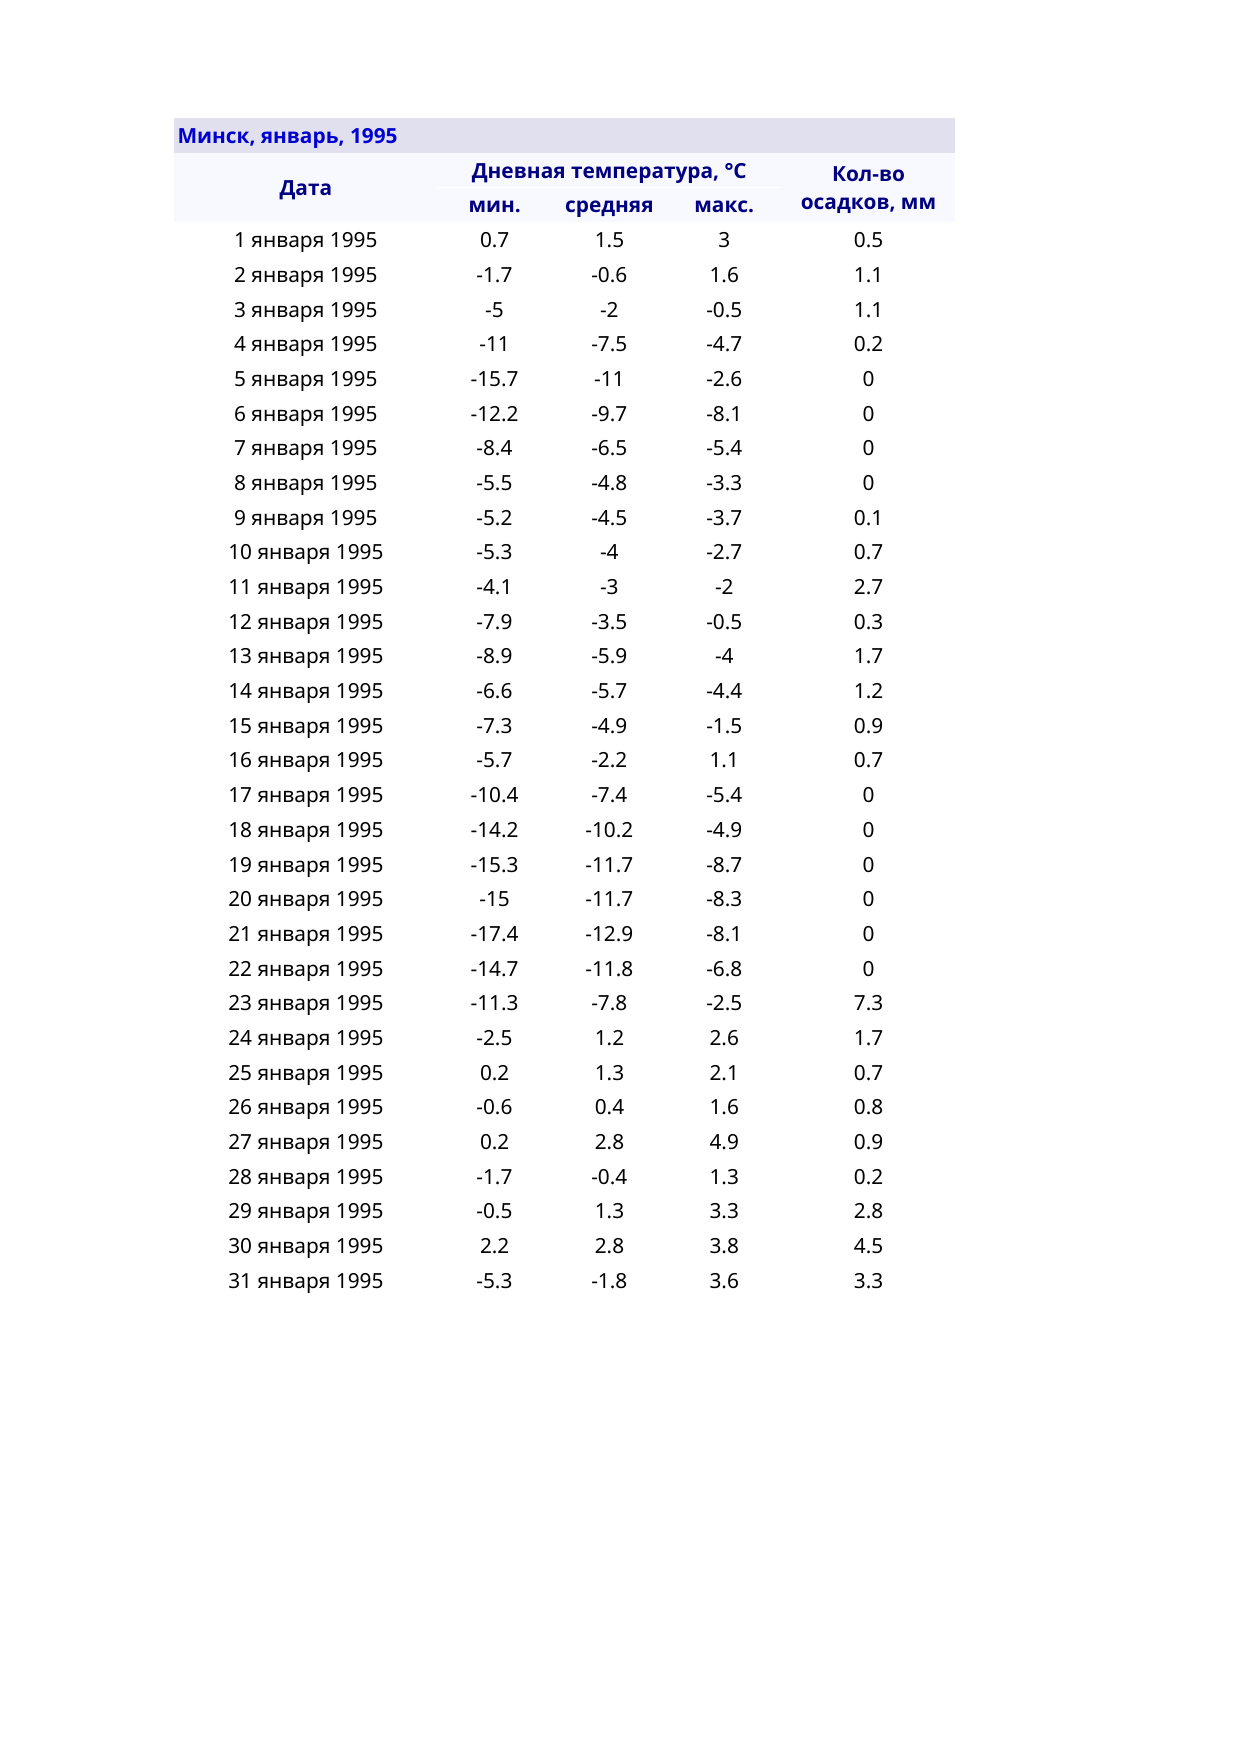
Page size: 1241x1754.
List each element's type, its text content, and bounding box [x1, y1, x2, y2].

table_cell -0.5 [437, 1194, 551, 1228]
table_cell -1.7 [437, 1159, 551, 1193]
table_cell -1.7 [437, 257, 551, 292]
table_cell 27 января 1995 [174, 1124, 437, 1159]
table_cell 0.4 [551, 1089, 667, 1124]
table_header Минск, январь, 1995 [174, 118, 955, 153]
table_cell -0.4 [551, 1159, 667, 1193]
table_cell -11.7 [551, 881, 667, 916]
table_cell 0 [781, 396, 955, 430]
table_cell -2 [551, 292, 667, 326]
table_cell -9.7 [551, 396, 667, 430]
table_cell 26 января 1995 [174, 1089, 437, 1124]
table_cell -8.4 [437, 430, 551, 465]
table_cell 22 января 1995 [174, 951, 437, 985]
table_cell -0.6 [551, 257, 667, 292]
table_cell -6.8 [667, 951, 781, 985]
table_cell -12.2 [437, 396, 551, 430]
table_cell 8 января 1995 [174, 465, 437, 500]
table_cell -2.5 [667, 985, 781, 1020]
table_cell -4.8 [551, 465, 667, 500]
table_cell -4.9 [551, 708, 667, 742]
table_cell 0.7 [781, 743, 955, 777]
table_cell 0.1 [781, 500, 955, 534]
table_cell 0.9 [781, 708, 955, 742]
table_cell -14.2 [437, 812, 551, 847]
table_cell 0.7 [781, 1055, 955, 1089]
table_cell -5.4 [667, 430, 781, 465]
table_cell -10.2 [551, 812, 667, 847]
table_cell Дневная температура, °C [437, 153, 781, 187]
table_cell 0 [781, 361, 955, 396]
table_cell 30 января 1995 [174, 1228, 437, 1263]
table_cell 7 января 1995 [174, 430, 437, 465]
table_cell -5.9 [551, 639, 667, 673]
table_cell 1.2 [551, 1020, 667, 1055]
table_cell -6.5 [551, 430, 667, 465]
table_cell 0.2 [437, 1055, 551, 1089]
table_cell -7.5 [551, 326, 667, 361]
table_cell Кол-во осадков, мм [781, 153, 955, 222]
table_cell 0.9 [781, 1124, 955, 1159]
table_cell 3.3 [667, 1194, 781, 1228]
table_cell -2.6 [667, 361, 781, 396]
table_cell -11 [551, 361, 667, 396]
table_cell 0.5 [781, 222, 955, 257]
table_cell 21 января 1995 [174, 916, 437, 951]
table_cell -5 [437, 292, 551, 326]
table_cell -2.5 [437, 1020, 551, 1055]
table_cell 1.2 [781, 673, 955, 708]
table_cell -3.7 [667, 500, 781, 534]
table_cell -0.6 [437, 1089, 551, 1124]
table_cell 2.2 [437, 1228, 551, 1263]
table_cell -5.4 [667, 777, 781, 812]
table_cell -5.2 [437, 500, 551, 534]
table_cell -4 [551, 534, 667, 569]
table_cell -17.4 [437, 916, 551, 951]
table_cell -5.3 [437, 1263, 551, 1297]
table_cell 11 января 1995 [174, 569, 437, 604]
table_cell 14 января 1995 [174, 673, 437, 708]
table_cell 1.3 [551, 1055, 667, 1089]
table_cell 4.9 [667, 1124, 781, 1159]
table_cell 0.2 [437, 1124, 551, 1159]
table_cell -4 [667, 639, 781, 673]
table_cell средняя [551, 188, 667, 222]
table_cell 1.5 [551, 222, 667, 257]
table_cell -3.3 [667, 465, 781, 500]
table_cell 0 [781, 430, 955, 465]
table_cell -2.2 [551, 743, 667, 777]
table_cell 0.2 [781, 326, 955, 361]
table_cell 1 января 1995 [174, 222, 437, 257]
table_cell Дата [174, 153, 437, 222]
table_cell -7.8 [551, 985, 667, 1020]
table_cell 1.1 [781, 292, 955, 326]
table_cell 0.7 [437, 222, 551, 257]
table_cell 1.6 [667, 257, 781, 292]
table_cell 5 января 1995 [174, 361, 437, 396]
table_cell 0.8 [781, 1089, 955, 1124]
table_cell макс. [667, 188, 781, 222]
table_cell -5.5 [437, 465, 551, 500]
table_cell -0.5 [667, 292, 781, 326]
table_cell -11.8 [551, 951, 667, 985]
table_cell 17 января 1995 [174, 777, 437, 812]
table_cell -7.3 [437, 708, 551, 742]
table_cell 0 [781, 847, 955, 881]
table_cell 1.6 [667, 1089, 781, 1124]
table_cell -1.5 [667, 708, 781, 742]
table_cell 7.3 [781, 985, 955, 1020]
table_cell -0.5 [667, 604, 781, 638]
table_cell 6 января 1995 [174, 396, 437, 430]
table_cell 2.1 [667, 1055, 781, 1089]
table_cell 3 [667, 222, 781, 257]
table_cell 1.7 [781, 1020, 955, 1055]
table_cell -2.7 [667, 534, 781, 569]
table_cell -4.7 [667, 326, 781, 361]
table_cell -7.9 [437, 604, 551, 638]
table_cell -5.7 [551, 673, 667, 708]
table_cell 28 января 1995 [174, 1159, 437, 1193]
table_cell 2.8 [551, 1228, 667, 1263]
table_cell 19 января 1995 [174, 847, 437, 881]
table_cell -10.4 [437, 777, 551, 812]
table_cell -3 [551, 569, 667, 604]
table_cell 0.7 [781, 534, 955, 569]
table_cell 24 января 1995 [174, 1020, 437, 1055]
table_cell -15.7 [437, 361, 551, 396]
table_cell 15 января 1995 [174, 708, 437, 742]
table_cell 0 [781, 812, 955, 847]
table_cell -4.5 [551, 500, 667, 534]
table_cell 1.3 [551, 1194, 667, 1228]
table_cell 1.3 [667, 1159, 781, 1193]
table_cell 18 января 1995 [174, 812, 437, 847]
table_cell -5.3 [437, 534, 551, 569]
table_cell 0 [781, 465, 955, 500]
table_cell -8.1 [667, 916, 781, 951]
table_cell 3.8 [667, 1228, 781, 1263]
table_cell 3 января 1995 [174, 292, 437, 326]
table_cell 1.1 [781, 257, 955, 292]
table_cell -2 [667, 569, 781, 604]
table_cell 3.6 [667, 1263, 781, 1297]
table_cell 2.8 [781, 1194, 955, 1228]
table_cell 13 января 1995 [174, 639, 437, 673]
table_cell 1.1 [667, 743, 781, 777]
table_cell мин. [437, 188, 551, 222]
table_cell 2.7 [781, 569, 955, 604]
table_cell -8.9 [437, 639, 551, 673]
table_cell -6.6 [437, 673, 551, 708]
table_cell 16 января 1995 [174, 743, 437, 777]
table_cell 2.8 [551, 1124, 667, 1159]
table_cell 4.5 [781, 1228, 955, 1263]
table_cell 2.6 [667, 1020, 781, 1055]
table_cell -11.3 [437, 985, 551, 1020]
table_cell -1.8 [551, 1263, 667, 1297]
table_cell 12 января 1995 [174, 604, 437, 638]
table_cell -12.9 [551, 916, 667, 951]
table_cell -4.9 [667, 812, 781, 847]
table_cell 0 [781, 951, 955, 985]
table_cell 20 января 1995 [174, 881, 437, 916]
table_cell -14.7 [437, 951, 551, 985]
table_cell 0 [781, 777, 955, 812]
table_cell -7.4 [551, 777, 667, 812]
table_cell -11 [437, 326, 551, 361]
table_cell -15.3 [437, 847, 551, 881]
table_cell 0 [781, 916, 955, 951]
table_cell 29 января 1995 [174, 1194, 437, 1228]
table_cell 10 января 1995 [174, 534, 437, 569]
table_cell 0.3 [781, 604, 955, 638]
table_cell -4.4 [667, 673, 781, 708]
table_cell 25 января 1995 [174, 1055, 437, 1089]
table_cell -4.1 [437, 569, 551, 604]
table_cell -5.7 [437, 743, 551, 777]
table_cell 0.2 [781, 1159, 955, 1193]
table_cell 4 января 1995 [174, 326, 437, 361]
table_cell 31 января 1995 [174, 1263, 437, 1297]
table_cell -11.7 [551, 847, 667, 881]
table_cell 1.7 [781, 639, 955, 673]
table_cell 0 [781, 881, 955, 916]
table_cell 2 января 1995 [174, 257, 437, 292]
table_cell -8.3 [667, 881, 781, 916]
table_cell 9 января 1995 [174, 500, 437, 534]
table_cell -8.7 [667, 847, 781, 881]
table_cell -15 [437, 881, 551, 916]
table_cell 3.3 [781, 1263, 955, 1297]
table_cell -8.1 [667, 396, 781, 430]
table_cell 23 января 1995 [174, 985, 437, 1020]
table_cell -3.5 [551, 604, 667, 638]
